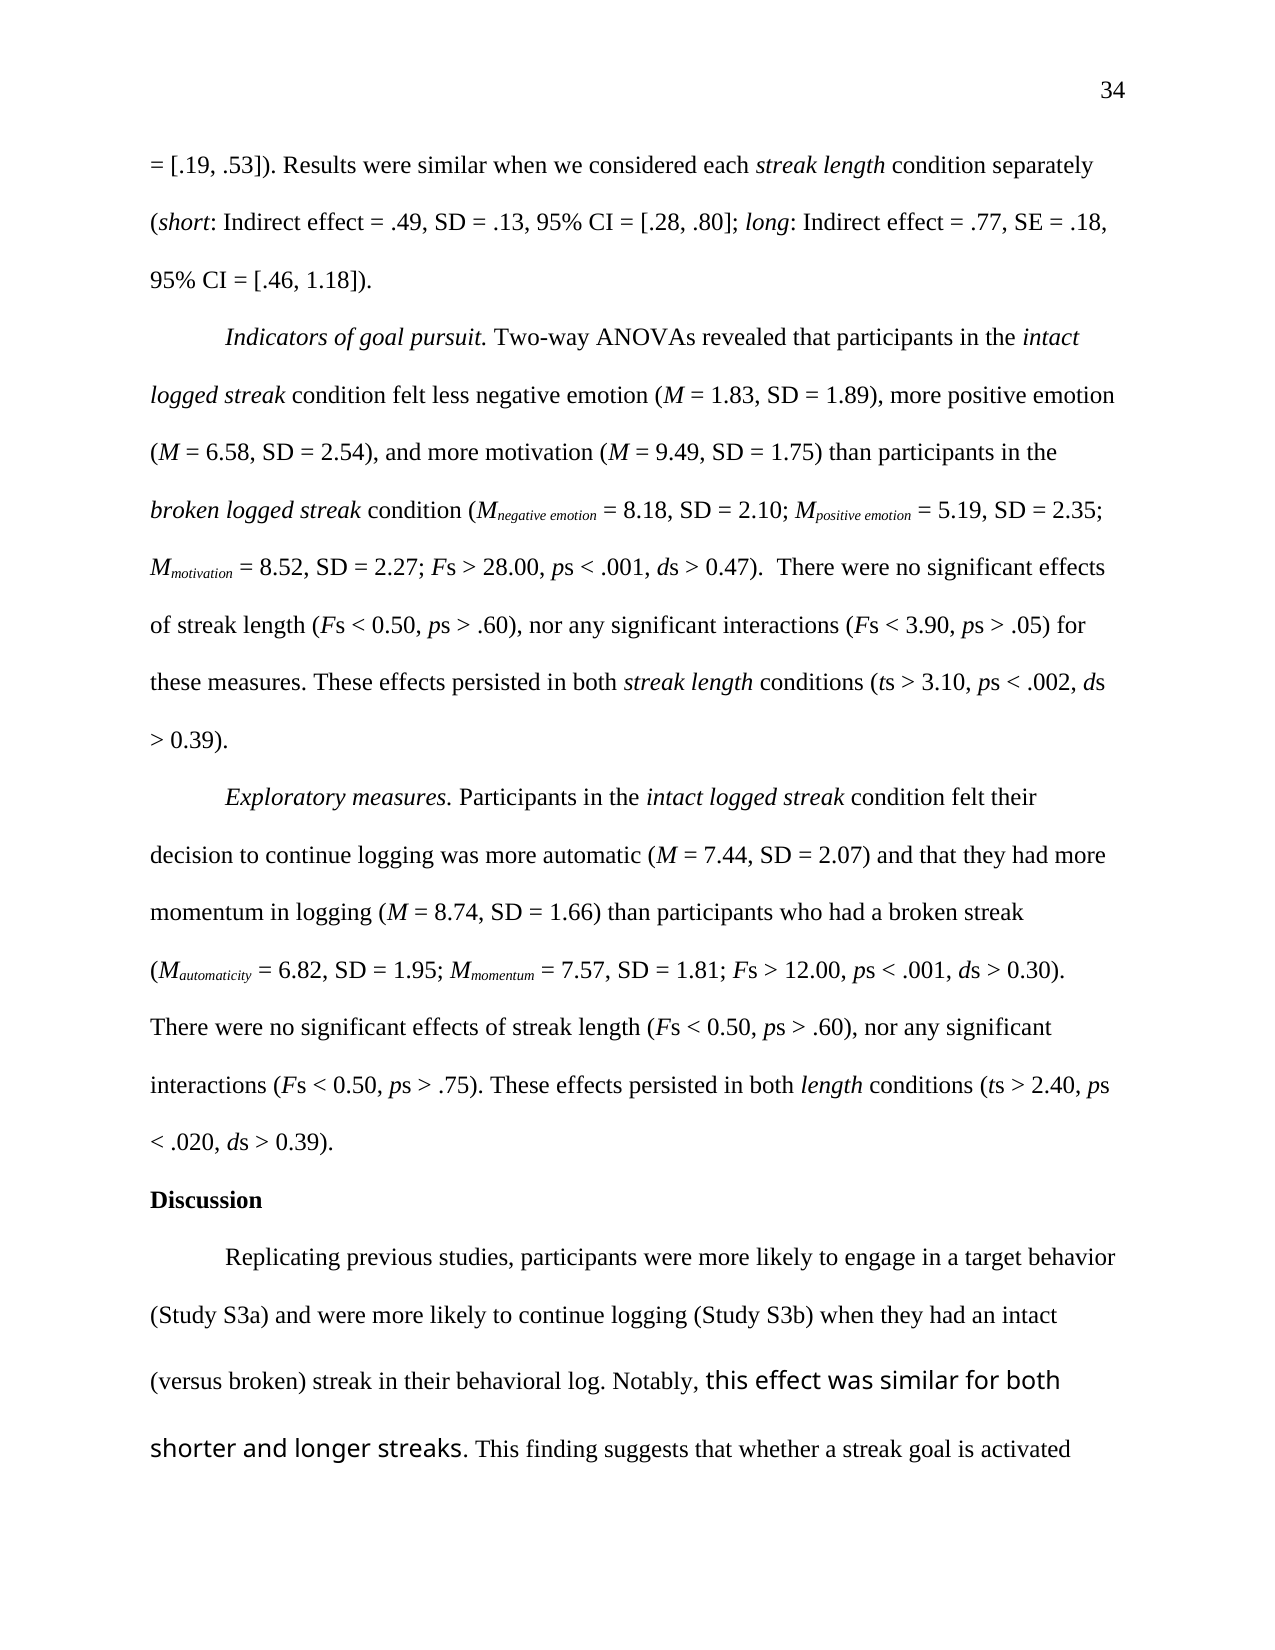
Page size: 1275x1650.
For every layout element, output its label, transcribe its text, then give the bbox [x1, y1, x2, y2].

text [150, 1242, 1125, 1465]
text Discussion [150, 1185, 1125, 1214]
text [150, 150, 1125, 294]
text Exploratory measures. Participants in the intact logged streak condition felt their decision to continue logging was more automatic (M = 7.44, SD = 2.07) and that they had more momentum in logging (M = 8.74, SD = 1.66) than participants who had a broken streak (Mautomaticity = 6.82, SD = 1.95; Mmomentum = 7.57, SD = 1.81; Fs > 12.00, ps < .001, ds > 0.30). There were no significant effects of streak length (Fs < 0.50, ps > .60), nor any significant interactions (Fs < 0.50, ps > .75). These effects persisted in both length conditions (ts > 2.40, ps < .020, ds > 0.39). [150, 782, 1125, 1156]
text Indicators of goal pursuit. Two-way ANOVAs revealed that participants in the intact logged streak condition felt less negative emotion (M = 1.83, SD = 1.89), more positive emotion (M = 6.58, SD = 2.54), and more motivation (M = 9.49, SD = 1.75) than participants in the broken logged streak condition (Mnegative emotion = 8.18, SD = 2.10; Mpositive emotion = 5.19, SD = 2.35; Mmotivation = 8.52, SD = 2.27; Fs > 28.00, ps < .001, ds > 0.47). There were no significant effects of streak length (Fs < 0.50, ps > .60), nor any significant interactions (Fs < 3.90, ps > .05) for these measures. These effects persisted in both streak length conditions (ts > 3.10, ps < .002, ds > 0.39). [150, 322, 1125, 754]
